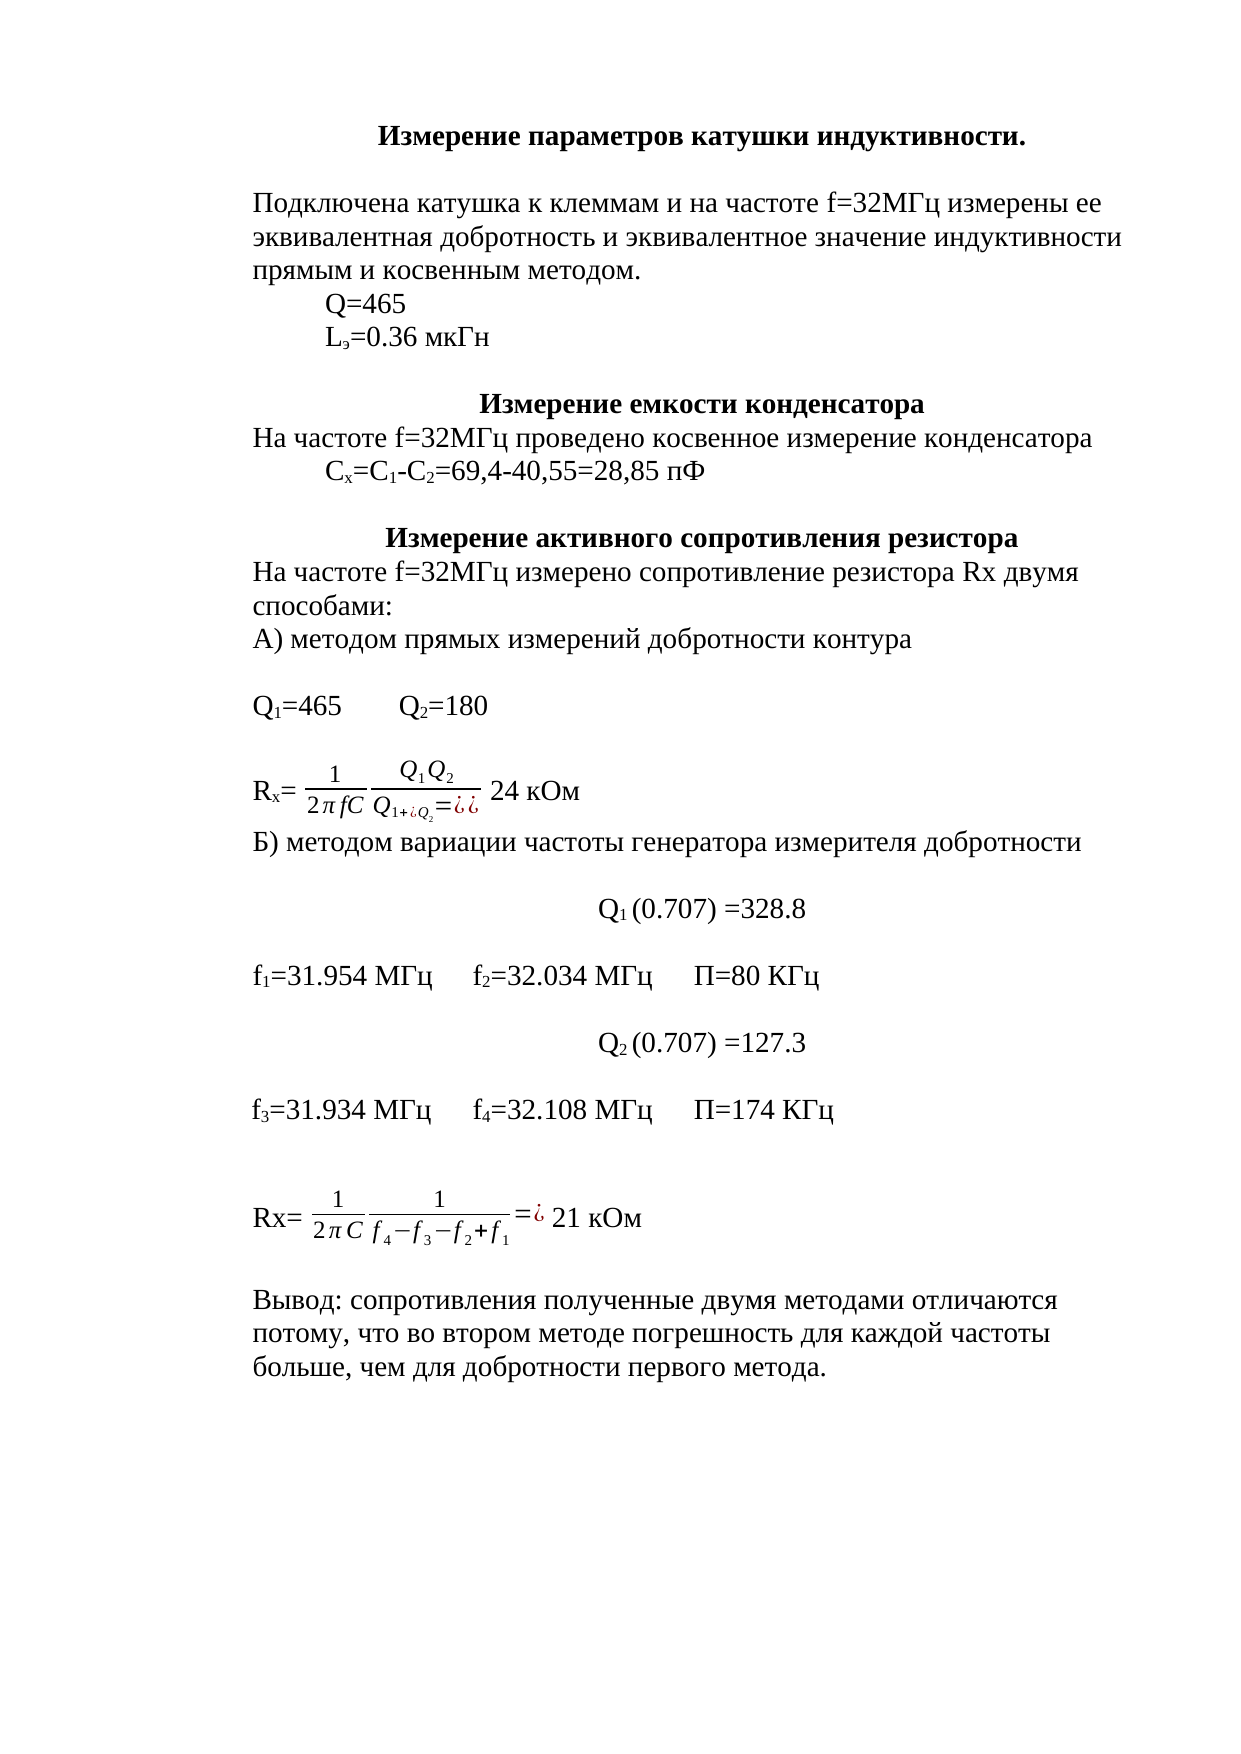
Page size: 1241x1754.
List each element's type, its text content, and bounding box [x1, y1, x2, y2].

title Rx= 24 кОм [252, 722, 1152, 824]
title Б) методом вариации частоты генератора измерителя добротности [252, 824, 1152, 857]
title f3=31.934 МГц f4=32.108 МГц П=174 КГц [177, 1092, 1152, 1126]
title Сх=С1-С2=69,4-40,55=28,85 пФ [252, 453, 1152, 487]
title На частоте f=32МГц проведено косвенное измерение конденсатора [252, 420, 1152, 453]
title Q2 (0.707) =127.3 [252, 1025, 1152, 1059]
title Вывод: сопротивления полученные двумя методами отличаются потому, что во втором методе погрешность для каждой частоты больше, чем для добротности первого метода. [252, 1282, 1152, 1383]
title Q=465 [252, 286, 1152, 319]
title А) методом прямых измерений добротности контура [252, 621, 1152, 655]
title Измерение емкости конденсатора [252, 386, 1152, 420]
title Подключена катушка к клеммам и на частоте f=32МГц измерены ее эквивалентная добротность и эквивалентное значение индуктивности прямым и косвенным методом. [252, 185, 1152, 286]
title Q1 (0.707) =328.8 [252, 891, 1152, 924]
title Измерение активного сопротивления резистора [252, 521, 1152, 554]
title Q1=465 Q2=180 [252, 688, 1152, 722]
title На частоте f=32МГц измерено сопротивление резистора Rx двумя способами: [252, 554, 1152, 621]
title Lэ=0.36 мкГн [252, 319, 1152, 353]
title f1=31.954 МГц f2=32.034 МГц П=80 КГц [252, 958, 1152, 992]
title Rx= 21 кОм [252, 1186, 1152, 1248]
title Измерение параметров катушки индуктивности. [252, 118, 1152, 152]
